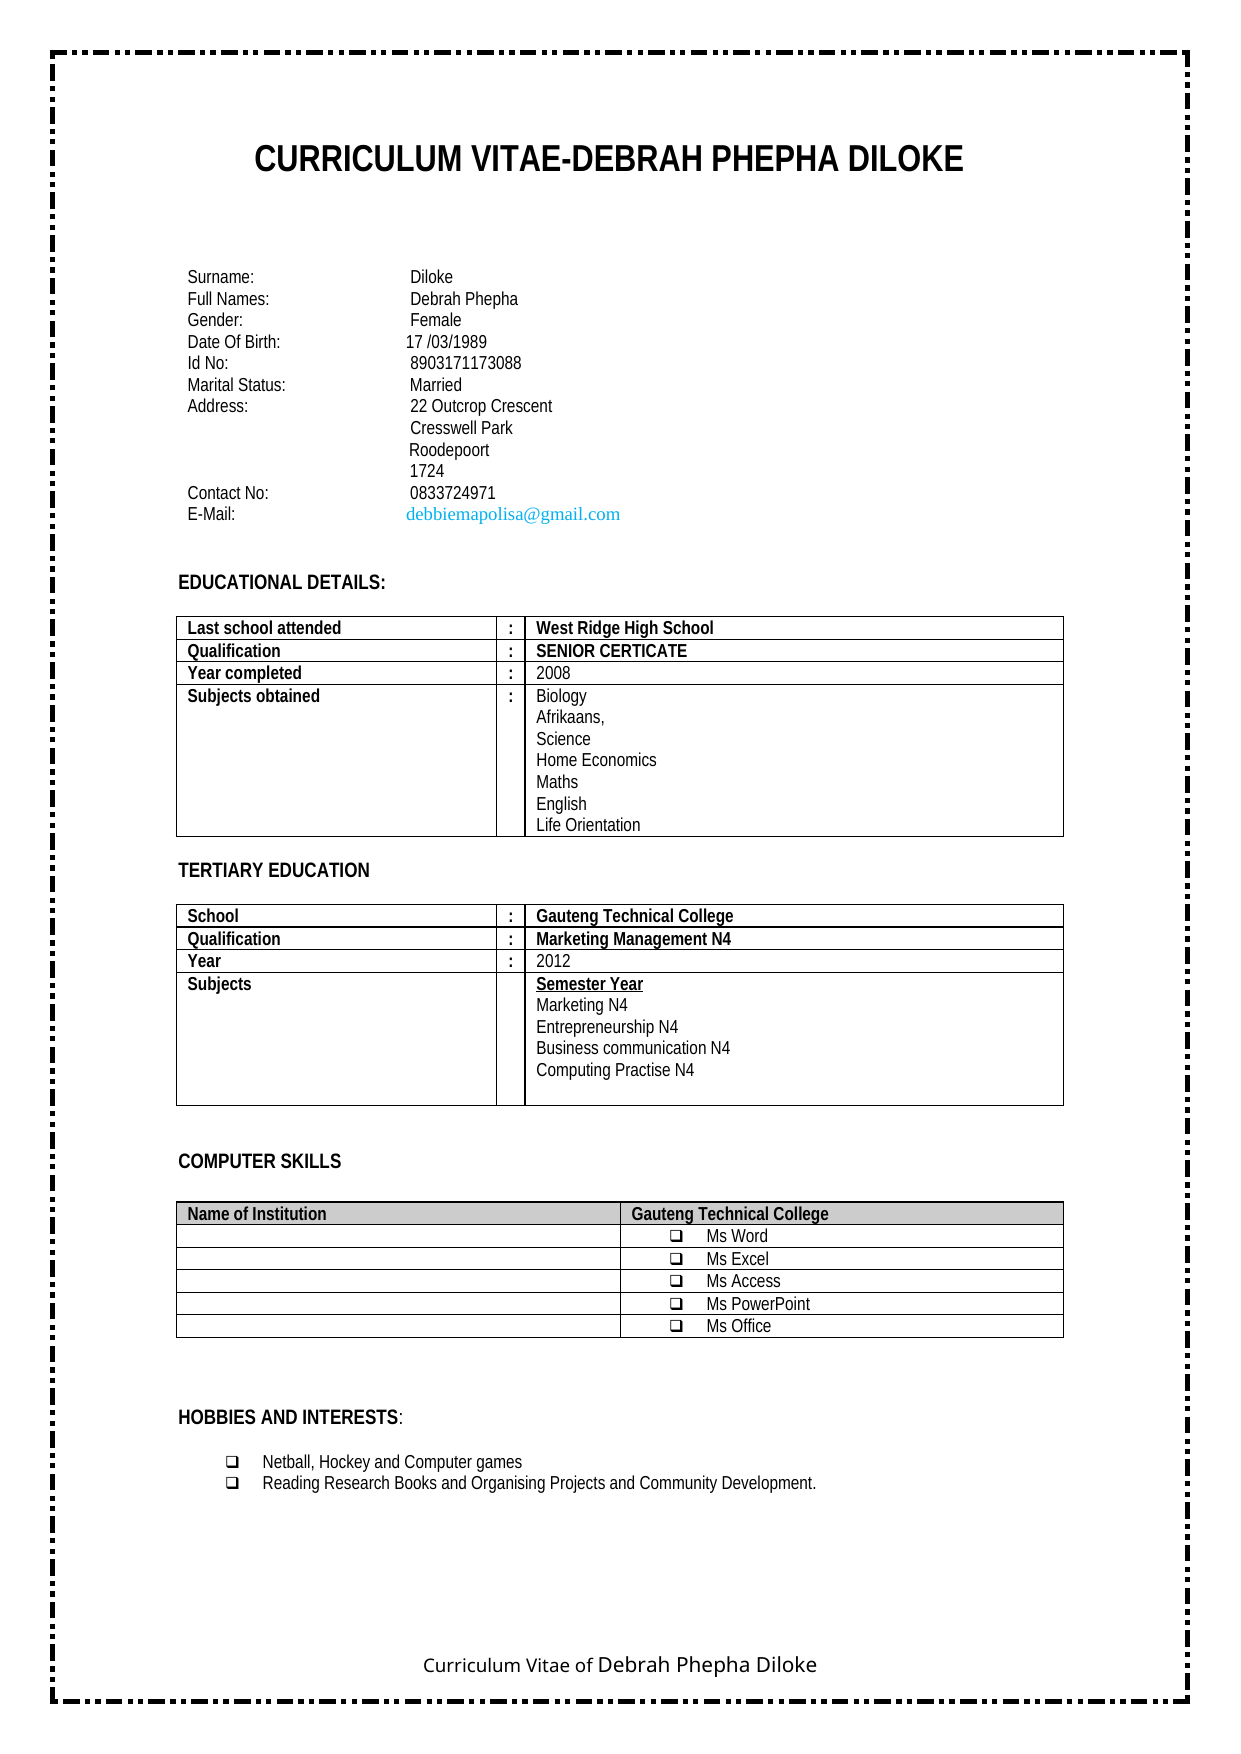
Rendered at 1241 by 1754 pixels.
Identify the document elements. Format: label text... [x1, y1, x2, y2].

subtitle EDUCATIONAL DETAILS: [178, 570, 1053, 594]
text Roodepoort [187, 438, 1053, 460]
table_header Gauteng Technical College [526, 905, 1063, 926]
text Full Names: Debrah Phepha [187, 288, 1053, 309]
table_cell Qualification [177, 928, 496, 949]
text 1724 [187, 460, 1053, 482]
text Address: 22 Outcrop Crescent [187, 395, 1053, 417]
table_cell : [497, 685, 524, 836]
table_cell Ms Office [621, 1315, 1063, 1337]
table_cell SENIOR CERTICATE [526, 640, 1063, 661]
text Marital Status: Married [187, 374, 1053, 395]
table_cell : [497, 950, 524, 972]
table_cell Year completed [177, 662, 496, 684]
table_cell Qualification [177, 640, 496, 661]
table_header School [177, 905, 496, 926]
text E-Mail: debbiemapolisa@gmail.com [187, 503, 1053, 525]
table_cell 2012 [526, 950, 1063, 972]
list Reading Research Books and Organising Projects and Community Development. [225, 1472, 1053, 1494]
table_cell Ms Access [621, 1270, 1063, 1292]
table_cell Marketing Management N4 [526, 928, 1063, 949]
table_header Last school attended [177, 617, 496, 638]
table_cell Year [177, 950, 496, 972]
table_cell Ms Excel [621, 1248, 1063, 1269]
text TERTIARY EDUCATION [178, 858, 1053, 882]
table_header : [497, 905, 524, 926]
text HOBBIES INTERESTS: [178, 1405, 1053, 1429]
list Netball, Hockey and Computer games [225, 1451, 1053, 1472]
table_header Gauteng Technical College [621, 1203, 1063, 1224]
table_cell [177, 1293, 620, 1314]
table_cell : [497, 640, 524, 661]
table_header Name of Institution [177, 1203, 620, 1224]
table_cell [497, 973, 524, 1104]
text Gender: Female [187, 309, 1053, 331]
table_cell [177, 1315, 620, 1337]
table_cell Semester Year Marketing N4 Entrepreneurship N4 Business communication N4 Computing Practise N4 [526, 973, 1063, 1104]
table_cell Ms Word [621, 1225, 1063, 1247]
table_cell Ms PowerPoint [621, 1293, 1063, 1314]
text Cresswell Park [187, 417, 1053, 438]
subtitle Surname: Diloke [187, 266, 1053, 288]
title CURRICULUM VITAE-DEBRAH PHEPHA DILOKE [131, 137, 1087, 180]
text Date Of Birth: 17 /03/1989 [187, 331, 1053, 352]
subtitle Contact No: 0833724971 [187, 482, 1053, 503]
table_cell : [497, 928, 524, 949]
table_cell Subjects [177, 973, 496, 1104]
table_header West Ridge High School [526, 617, 1063, 638]
table_cell [177, 1270, 620, 1292]
subtitle COMPUTER SKILLS [178, 1149, 1053, 1173]
text Id No: 8903171173088 [187, 352, 1053, 374]
table_cell [177, 1248, 620, 1269]
table_cell Biology Afrikaans, Science Home Economics Maths English Life Orientation [526, 685, 1063, 836]
table_cell Subjects obtained [177, 685, 496, 836]
table_header : [497, 617, 524, 638]
table_cell [177, 1225, 620, 1247]
table_cell 2008 [526, 662, 1063, 684]
table_cell : [497, 662, 524, 684]
